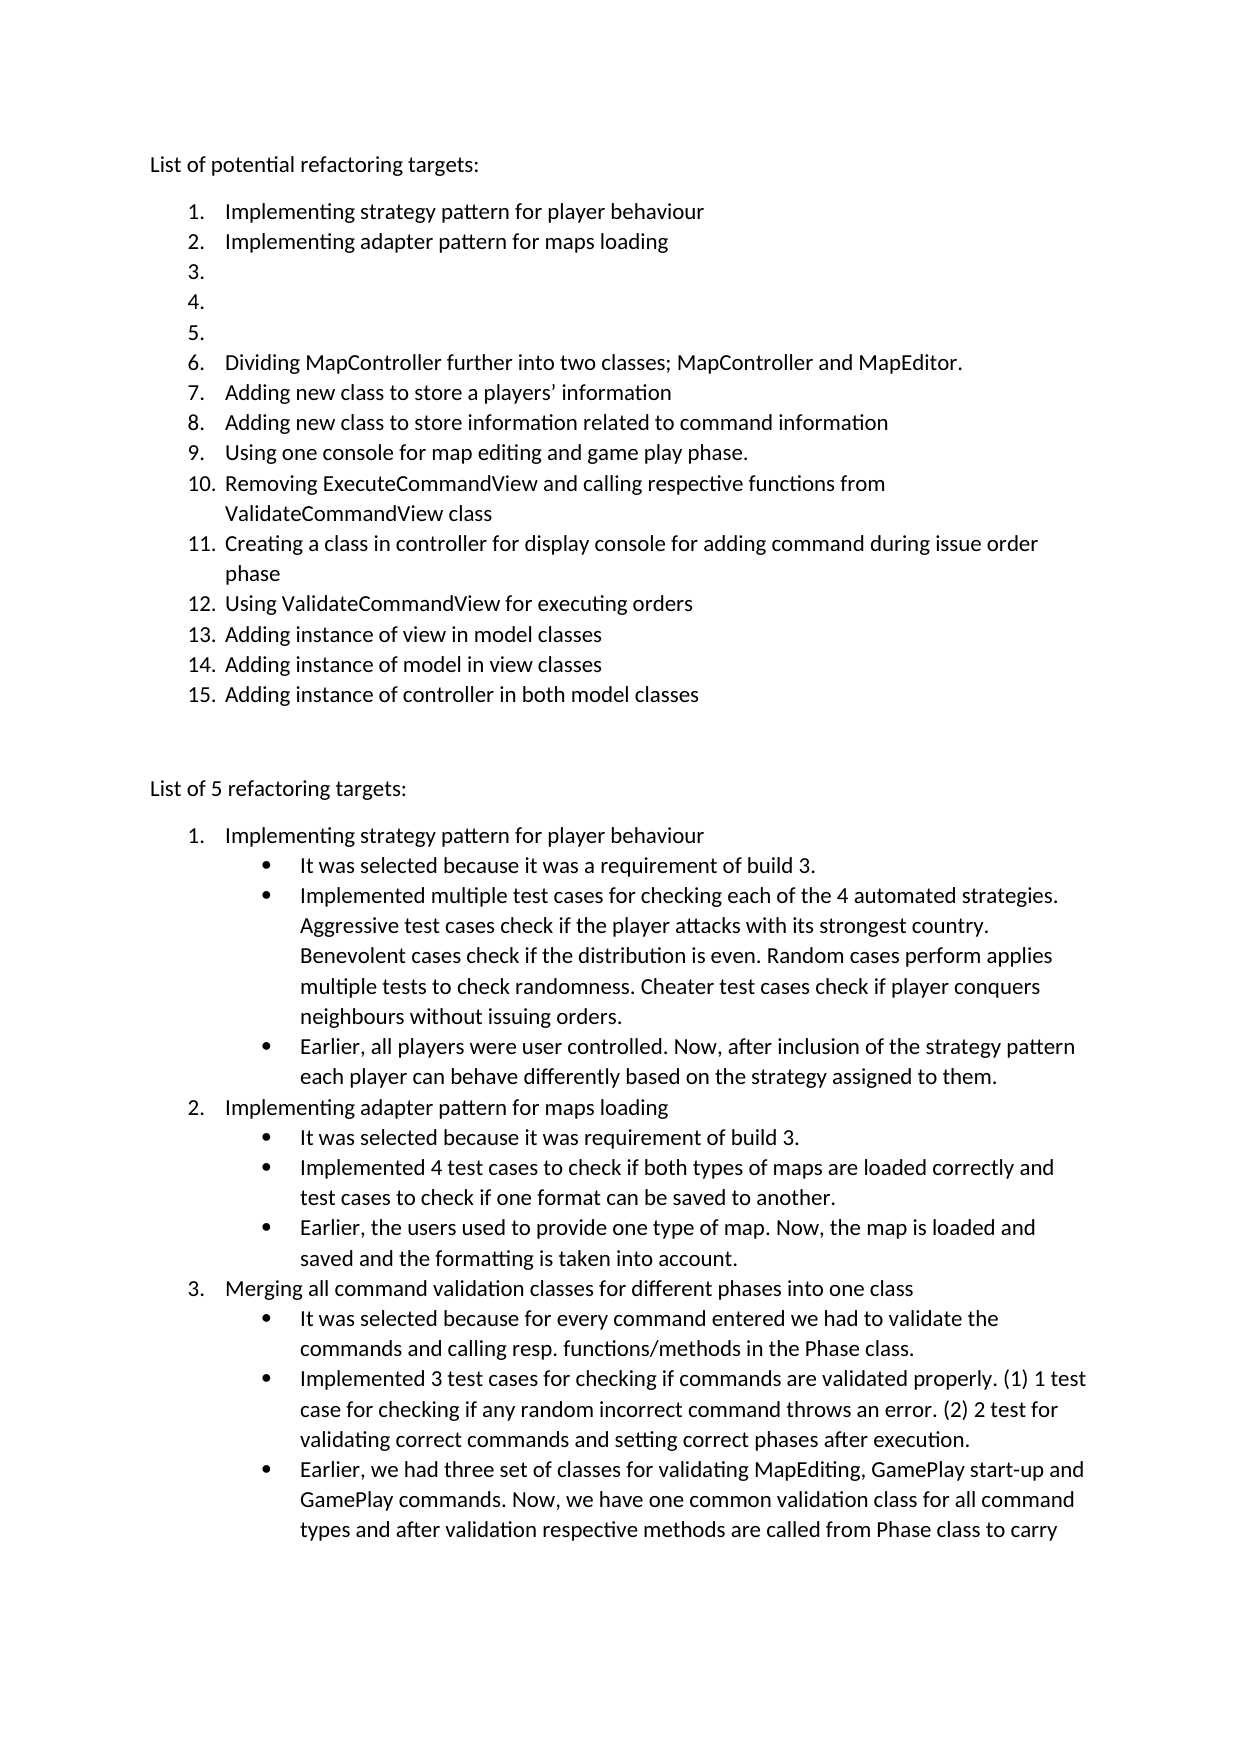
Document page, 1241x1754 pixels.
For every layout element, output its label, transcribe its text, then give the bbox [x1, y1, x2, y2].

list It was selected because it was a requirement of build 3. [262, 851, 1090, 879]
list Removing ExecuteCommandView and calling respective functions from ValidateCommandView class [187, 469, 1090, 527]
list Earlier, all players were user controlled. Now, after inclusion of the strategy pattern each player can behave differently based on the strategy assigned to them. [262, 1032, 1090, 1091]
list Adding instance of view in model classes [187, 620, 1090, 648]
list Adding instance of controller in both model classes [187, 680, 1090, 708]
list Using one console for map editing and game play phase. [187, 438, 1090, 467]
list Implementing adapter pattern for maps loading [187, 1093, 1090, 1121]
list Earlier, the users used to provide one type of map. Now, the map is loaded and saved and the formatting is taken into account. [262, 1213, 1090, 1272]
list Adding new class to store a players’ information [187, 378, 1090, 406]
list Merging all command validation classes for different phases into one class [187, 1274, 1090, 1302]
list It was selected because for every command entered we had to validate the commands and calling resp. functions/methods in the Phase class. [262, 1304, 1090, 1362]
list Implementing strategy pattern for player behaviour [187, 821, 1090, 849]
list Implementing adapter pattern for maps loading [187, 227, 1090, 255]
list Implementing strategy pattern for player behaviour [187, 197, 1090, 225]
list Adding new class to store information related to command information [187, 408, 1090, 436]
text List of 5 refactoring targets: [150, 774, 1090, 802]
list It was selected because it was requirement of build 3. [262, 1123, 1090, 1151]
list Implemented multiple test cases for checking each of the 4 automated strategies. Aggressive test cases check if the player attacks with its strongest country. Benevolent cases check if the distribution is even. Random cases perform applies multiple tests to check randomness. Cheater test cases check if player conquers neighbours without issuing orders. [262, 881, 1090, 1030]
list Adding instance of model in view classes [187, 650, 1090, 678]
list Implemented 4 test cases to check if both types of maps are loaded correctly and test cases to check if one format can be saved to another. [262, 1153, 1090, 1211]
list Dividing MapController further into two classes; MapController and MapEditor. [187, 348, 1090, 376]
text List of potential refactoring targets: [150, 150, 1090, 178]
list Creating a class in controller for display console for adding command during issue order phase [187, 529, 1090, 587]
list Using ValidateCommandView for executing orders [187, 589, 1090, 618]
